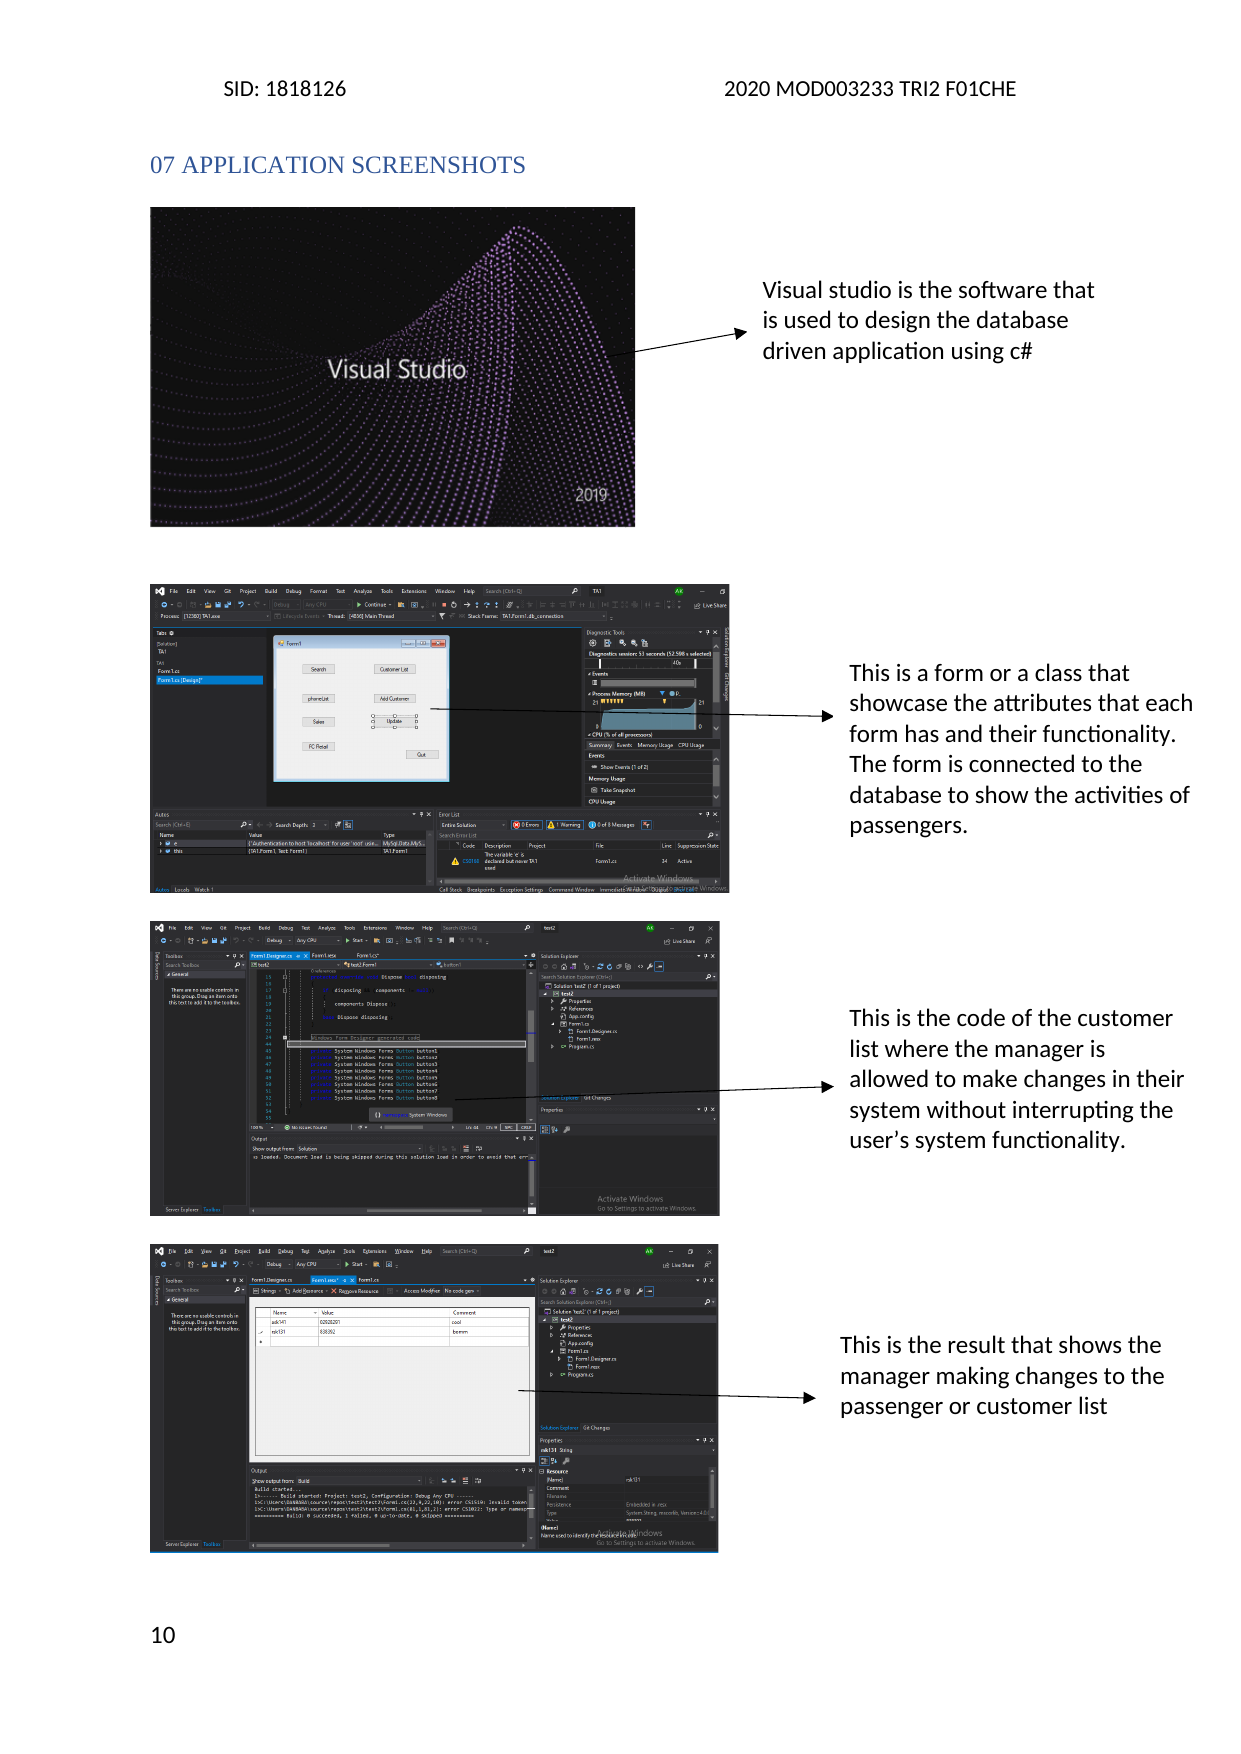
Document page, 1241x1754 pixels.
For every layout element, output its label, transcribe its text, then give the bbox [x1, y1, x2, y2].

subtitle 07 APPLICATION SCREENSHOTS [150, 150, 1090, 179]
picture [150, 584, 730, 893]
picture [150, 207, 636, 528]
picture [150, 1244, 719, 1553]
picture [150, 921, 720, 1216]
